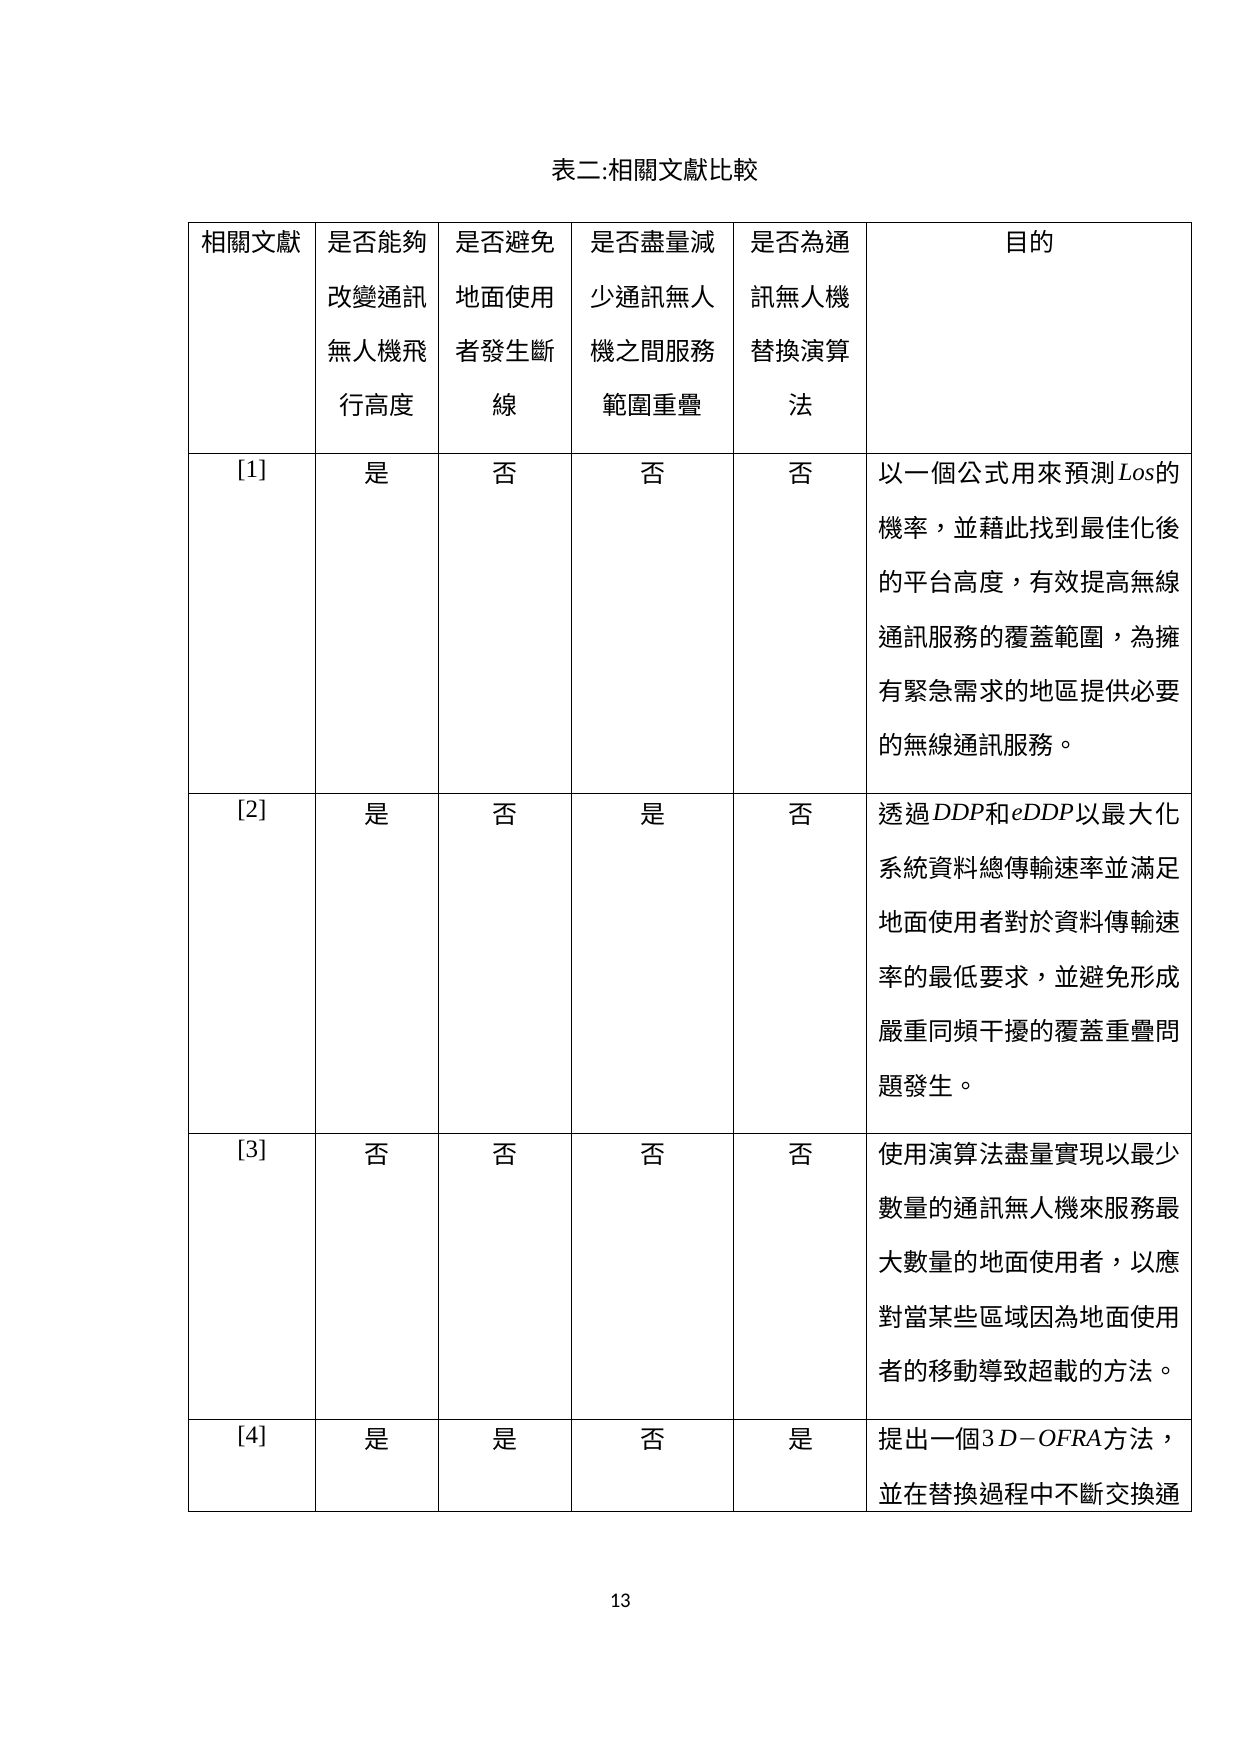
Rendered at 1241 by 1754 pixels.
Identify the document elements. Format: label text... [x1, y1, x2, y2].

table_cell 否 [439, 1134, 571, 1419]
table_cell 否 [572, 1134, 733, 1419]
table_header 是否盡量減少通訊無人機之間服務範圍重疊 [572, 223, 733, 453]
table_cell 否 [572, 1420, 733, 1511]
table_header 是否能夠改變通訊無人機飛行高度 [316, 223, 438, 453]
table_cell 是 [316, 1420, 438, 1511]
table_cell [867, 1420, 1191, 1511]
table_cell 是 [316, 454, 438, 793]
table_cell [2] [189, 794, 315, 1133]
table_header 是否避免地面使用者發生斷線 [439, 223, 571, 453]
text 表二:相關文獻比較 [187, 151, 1072, 187]
table_cell [3] [189, 1134, 315, 1419]
table_header 目的 [867, 223, 1191, 453]
table_cell 否 [572, 454, 733, 793]
table_cell 透過和以最大化系統資料總傳輸速率並滿足地面使用者對於資料傳輸速率的最低要求，並避免形成嚴重同頻干擾的覆蓋重疊問題發生。 [867, 794, 1191, 1133]
table_header 是否為通訊無人機替換演算法 [734, 223, 866, 453]
table_header 相關文獻 [189, 223, 315, 453]
table_cell 否 [734, 794, 866, 1133]
table_cell 是 [572, 794, 733, 1133]
table_cell 是 [734, 1420, 866, 1511]
table_cell [4] [189, 1420, 315, 1511]
table_cell 以一個公式用來預測的機率，並藉此找到最佳化後的平台高度，有效提高無線通訊服務的覆蓋範圍，為擁有緊急需求的地區提供必要的無線通訊服務。 [867, 454, 1191, 793]
table_cell 否 [734, 454, 866, 793]
table_cell 使用演算法盡量實現以最少數量的通訊無人機來服務最大數量的地面使用者，以應對當某些區域因為地面使用者的移動導致超載的方法。 [867, 1134, 1191, 1419]
table_cell 否 [439, 454, 571, 793]
table_cell 是 [439, 1420, 571, 1511]
table_cell 否 [316, 1134, 438, 1419]
table_cell 是 [316, 794, 438, 1133]
table_cell 否 [439, 794, 571, 1133]
table_cell [1] [189, 454, 315, 793]
table_cell 否 [734, 1134, 866, 1419]
